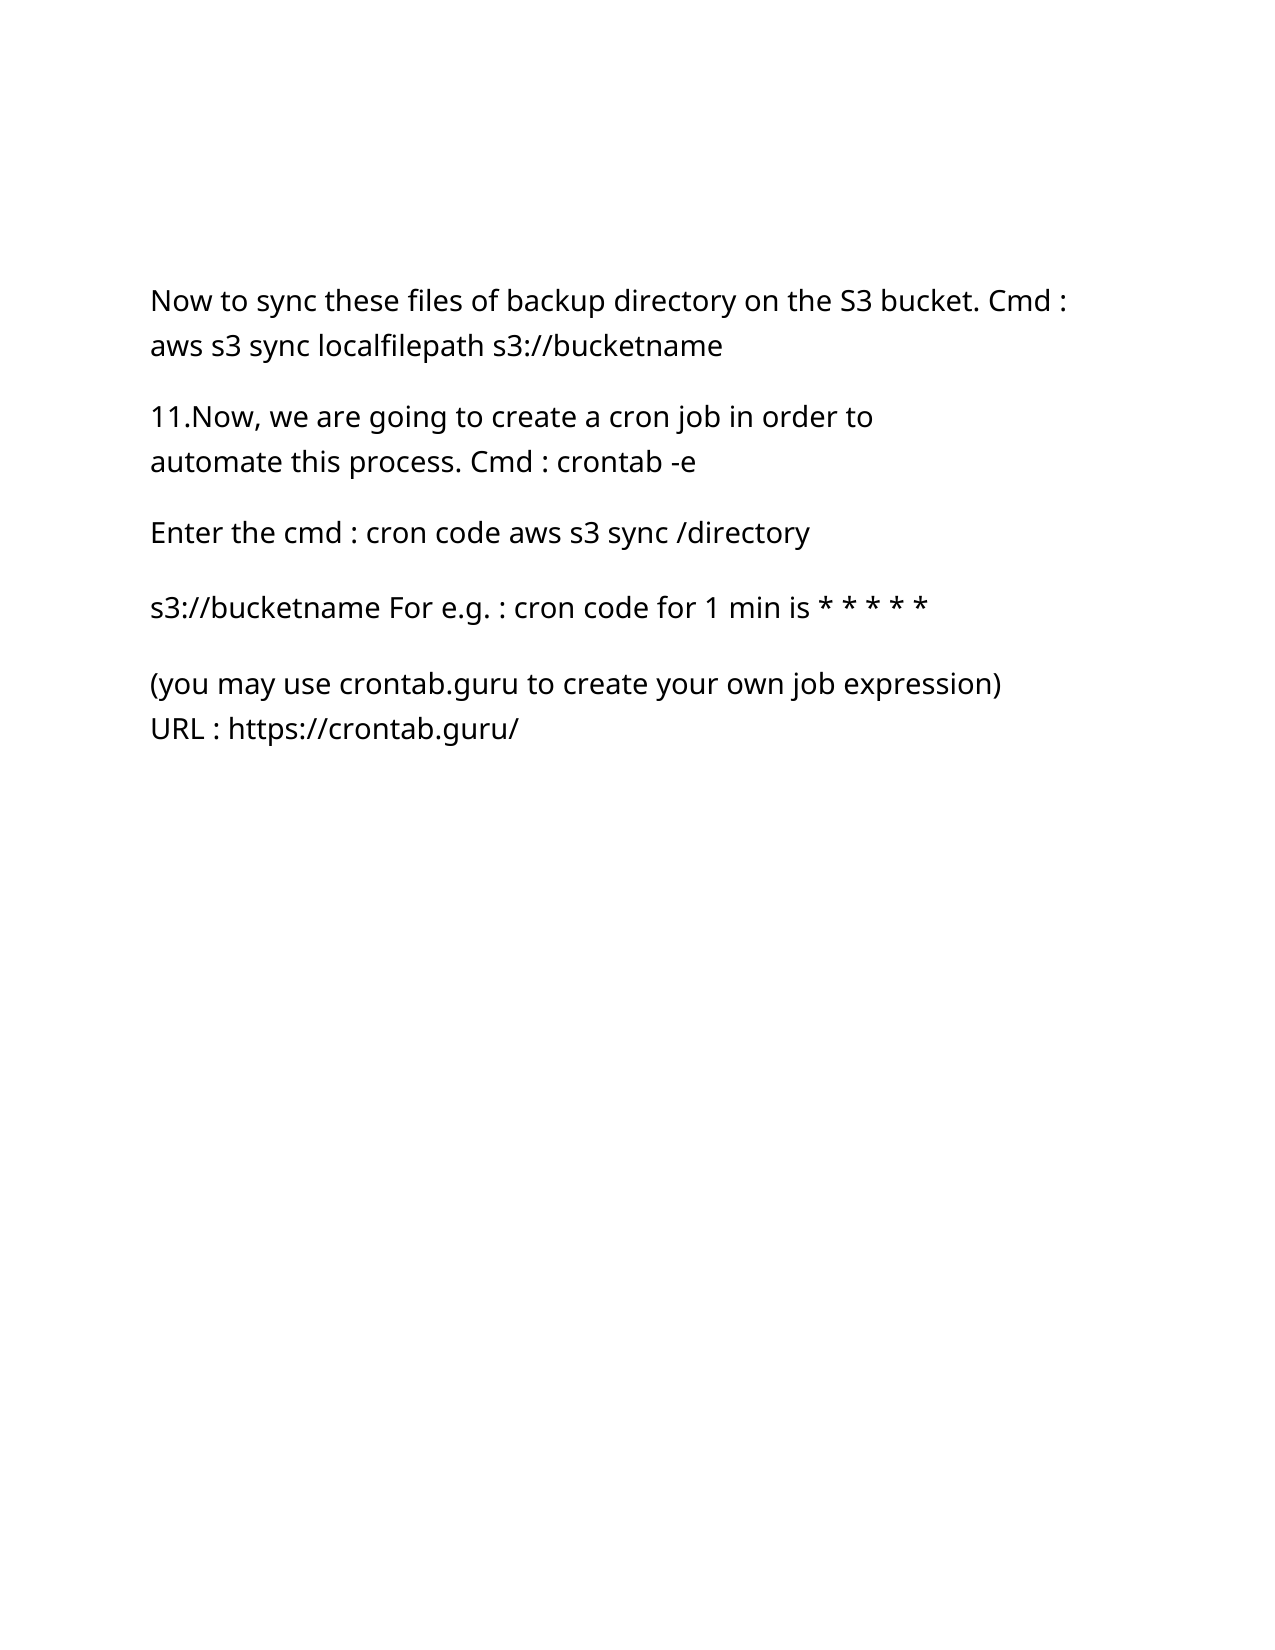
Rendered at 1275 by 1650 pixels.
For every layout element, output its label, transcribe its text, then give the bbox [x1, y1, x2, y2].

text 11.Now, we are going to create a cron job in order to automate this process. Cmd : crontab -e [150, 396, 1009, 481]
text Now to sync these files of backup directory on the S3 bucket. Cmd : aws s3 sync localfilepath s3://bucketname [150, 280, 1123, 365]
text (you may use crontab.guru to create your own job expression) URL : https://crontab.guru/ [150, 663, 1034, 748]
text Enter the cmd : cron code aws s3 sync /directory s3://bucketname For e.g. : cron code for 1 min is * * * * * [150, 512, 1002, 627]
